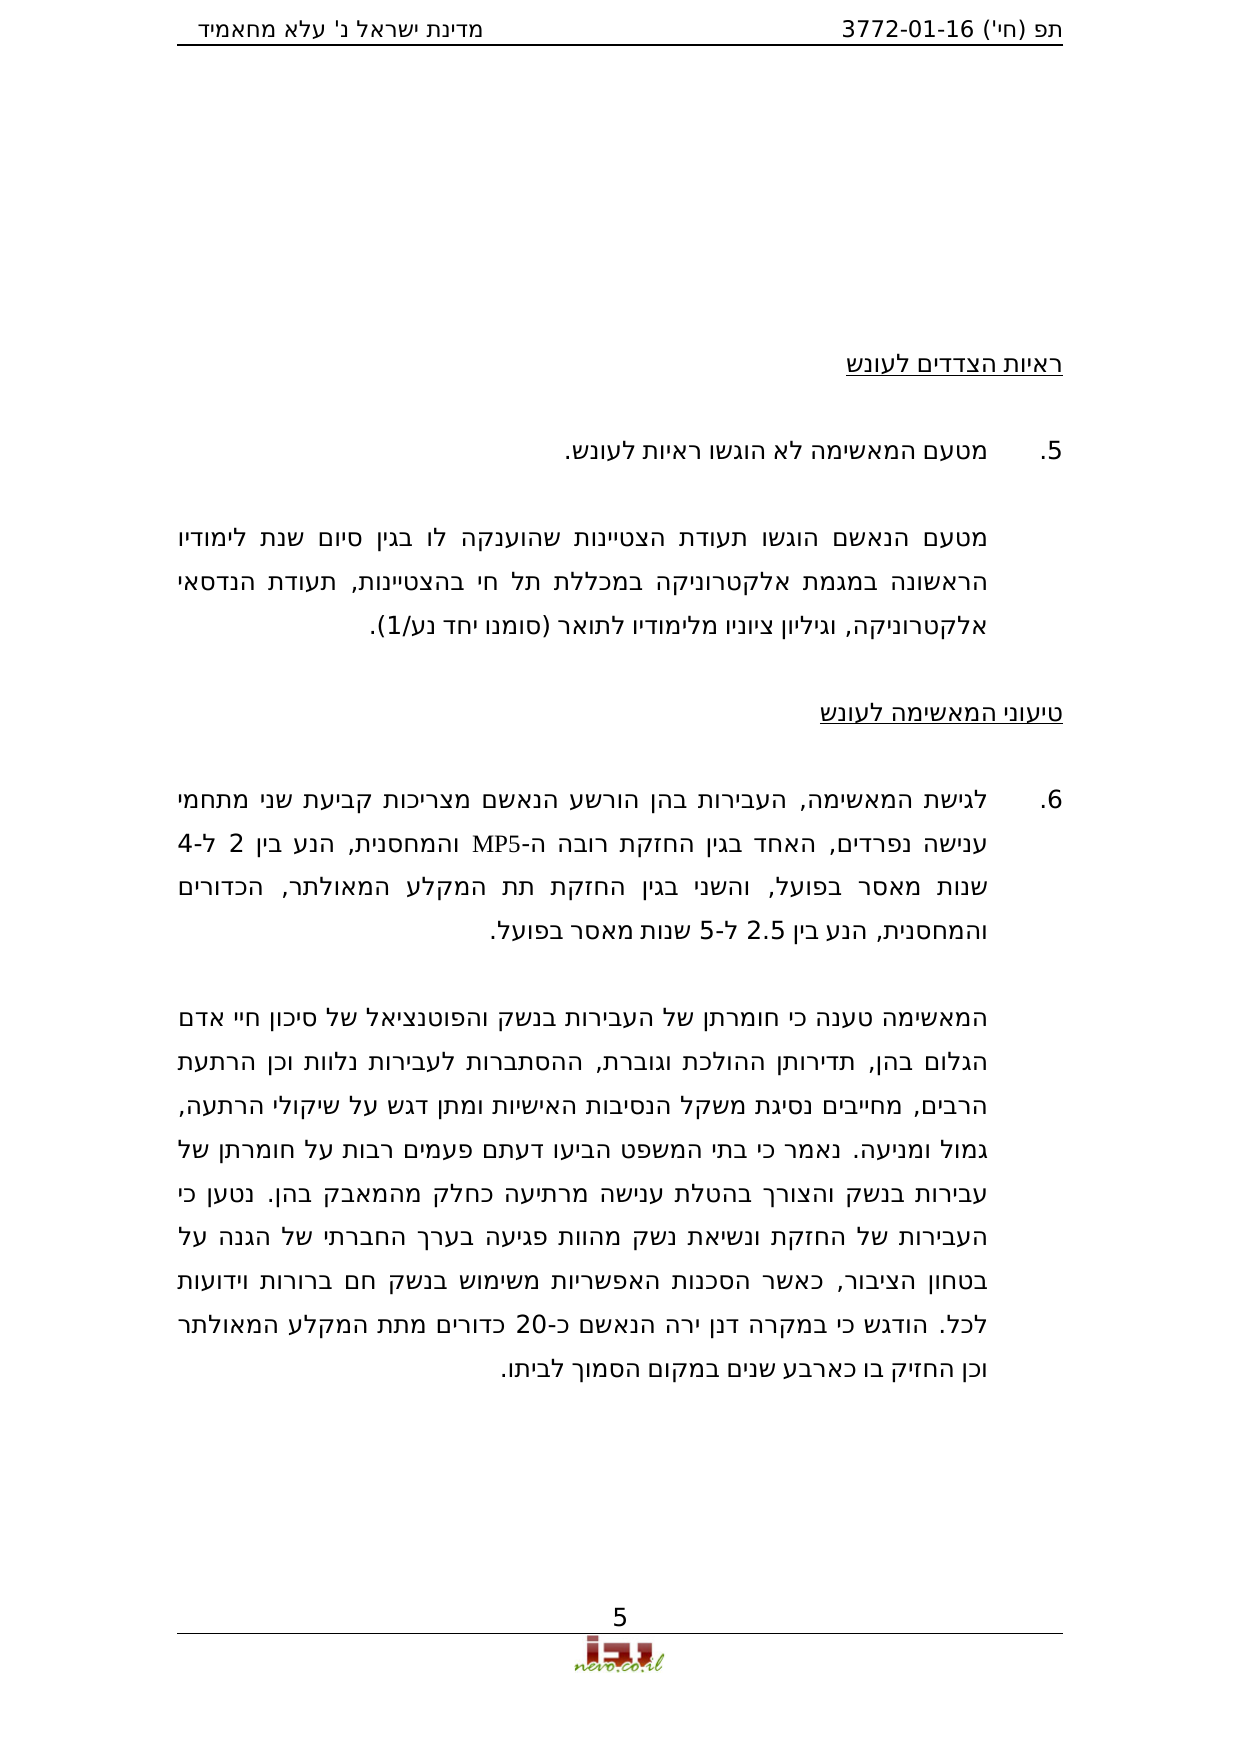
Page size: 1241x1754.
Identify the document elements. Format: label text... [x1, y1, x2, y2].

picture [574, 1635, 666, 1673]
text המאשימה טענה כי חומרתן של העבירות בנשק והפוטנציאל של סיכון חיי אדם הגלום בהן, תדירותן ההולכת וגוברת, ההסתברות לעבירות נלוות וכן הרתעת הרבים, מחייבים נסיגת משקל הנסיבות האישיות ומתן דגש על שיקולי הרתעה, גמול ומניעה. נאמר כי בתי המשפט הביעו דעתם פעמים רבות על חומרתן של עבירות בנשק והצורך בהטלת ענישה מרתיעה כחלק מהמאבק בהן. נטען כי העבירות של החזקת ונשיאת נשק מהוות פגיעה בערך החברתי של הגנה על בטחון הציבור, כאשר הסכנות האפשריות משימוש בנשק חם ברורות וידועות לכל. הודגש כי במקרה דנן ירה הנאשם כ-20 כדורים מתת המקלע המאולתר וכן החזיק בו כארבע שנים במקום הסמוך לביתו. [177, 1003, 1063, 1383]
text מטעם הנאשם הוגשו תעודת הצטיינות שהוענקה לו בגין סיום שנת לימודיו הראשונה במגמת אלקטרוניקה במכללת תל חי בהצטיינות, תעודת הנדסאי אלקטרוניקה, וגיליון ציוניו מלימודיו לתואר (סומנו יחד נע/1). [177, 523, 1063, 640]
text 5. מטעם המאשימה לא הוגשו ראיות לעונש. [177, 437, 1063, 466]
text 6. לגישת המאשימה, העבירות בהן הורשע הנאשם מצריכות קביעת שני מתחמי ענישה נפרדים, האחד בגין החזקת רובה ה-MP5 והמחסנית, הנע בין 2 ל-4 שנות מאסר בפועל, והשני בגין החזקת תת המקלע המאולתר, הכדורים והמחסנית, הנע בין 2.5 ל-5 שנות מאסר בפועל. [177, 785, 1063, 946]
text טיעוני המאשימה לעונש [177, 698, 1063, 727]
text ראיות הצדדים לעונש [177, 350, 1063, 379]
